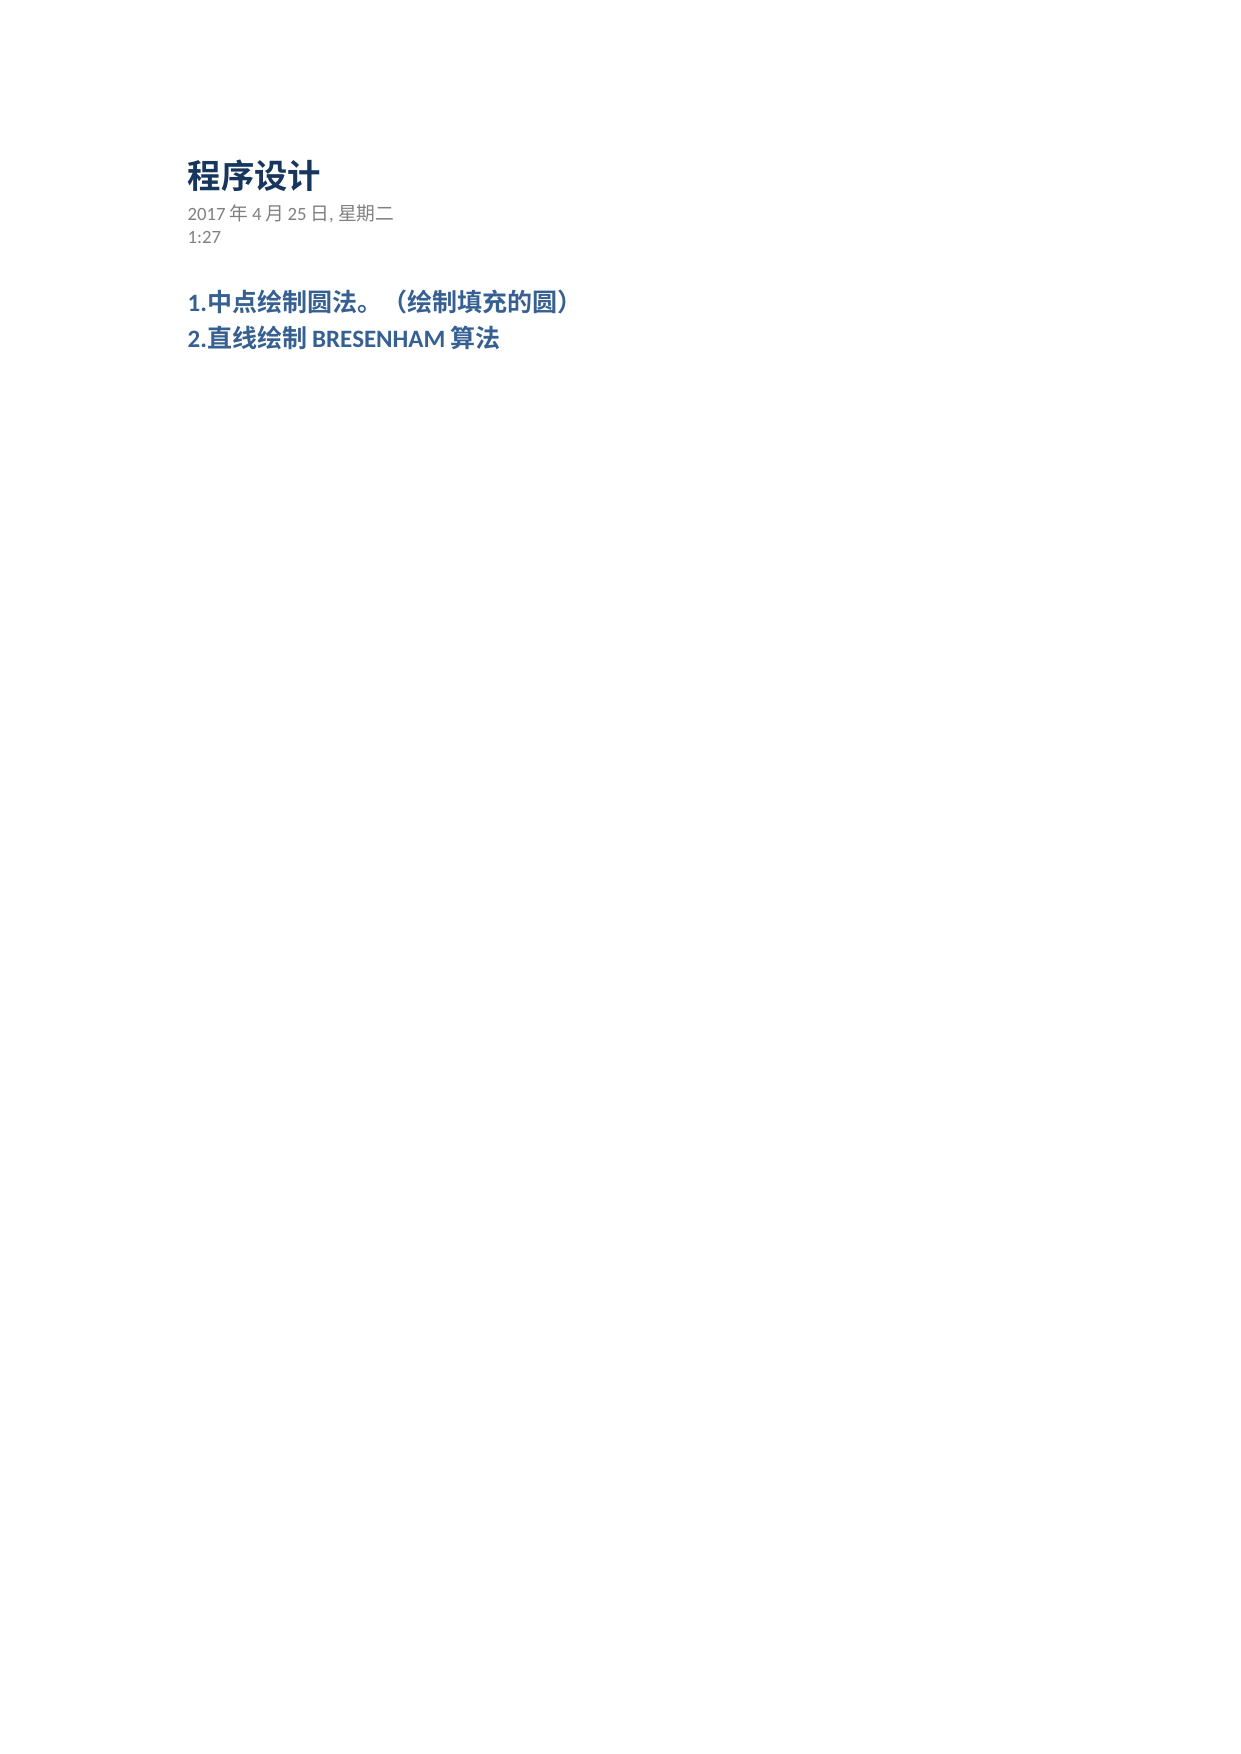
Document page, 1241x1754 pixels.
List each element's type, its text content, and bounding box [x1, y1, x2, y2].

text 2.直线绘制BRESENHAM算法 [187, 319, 1053, 355]
text 1.中点绘制圆法。（绘制填充的圆） [187, 282, 1053, 319]
text 2017年4月25日, 星期二 [187, 198, 1053, 225]
text 1:27 [187, 225, 1053, 248]
text 程序设计 [187, 150, 1053, 198]
